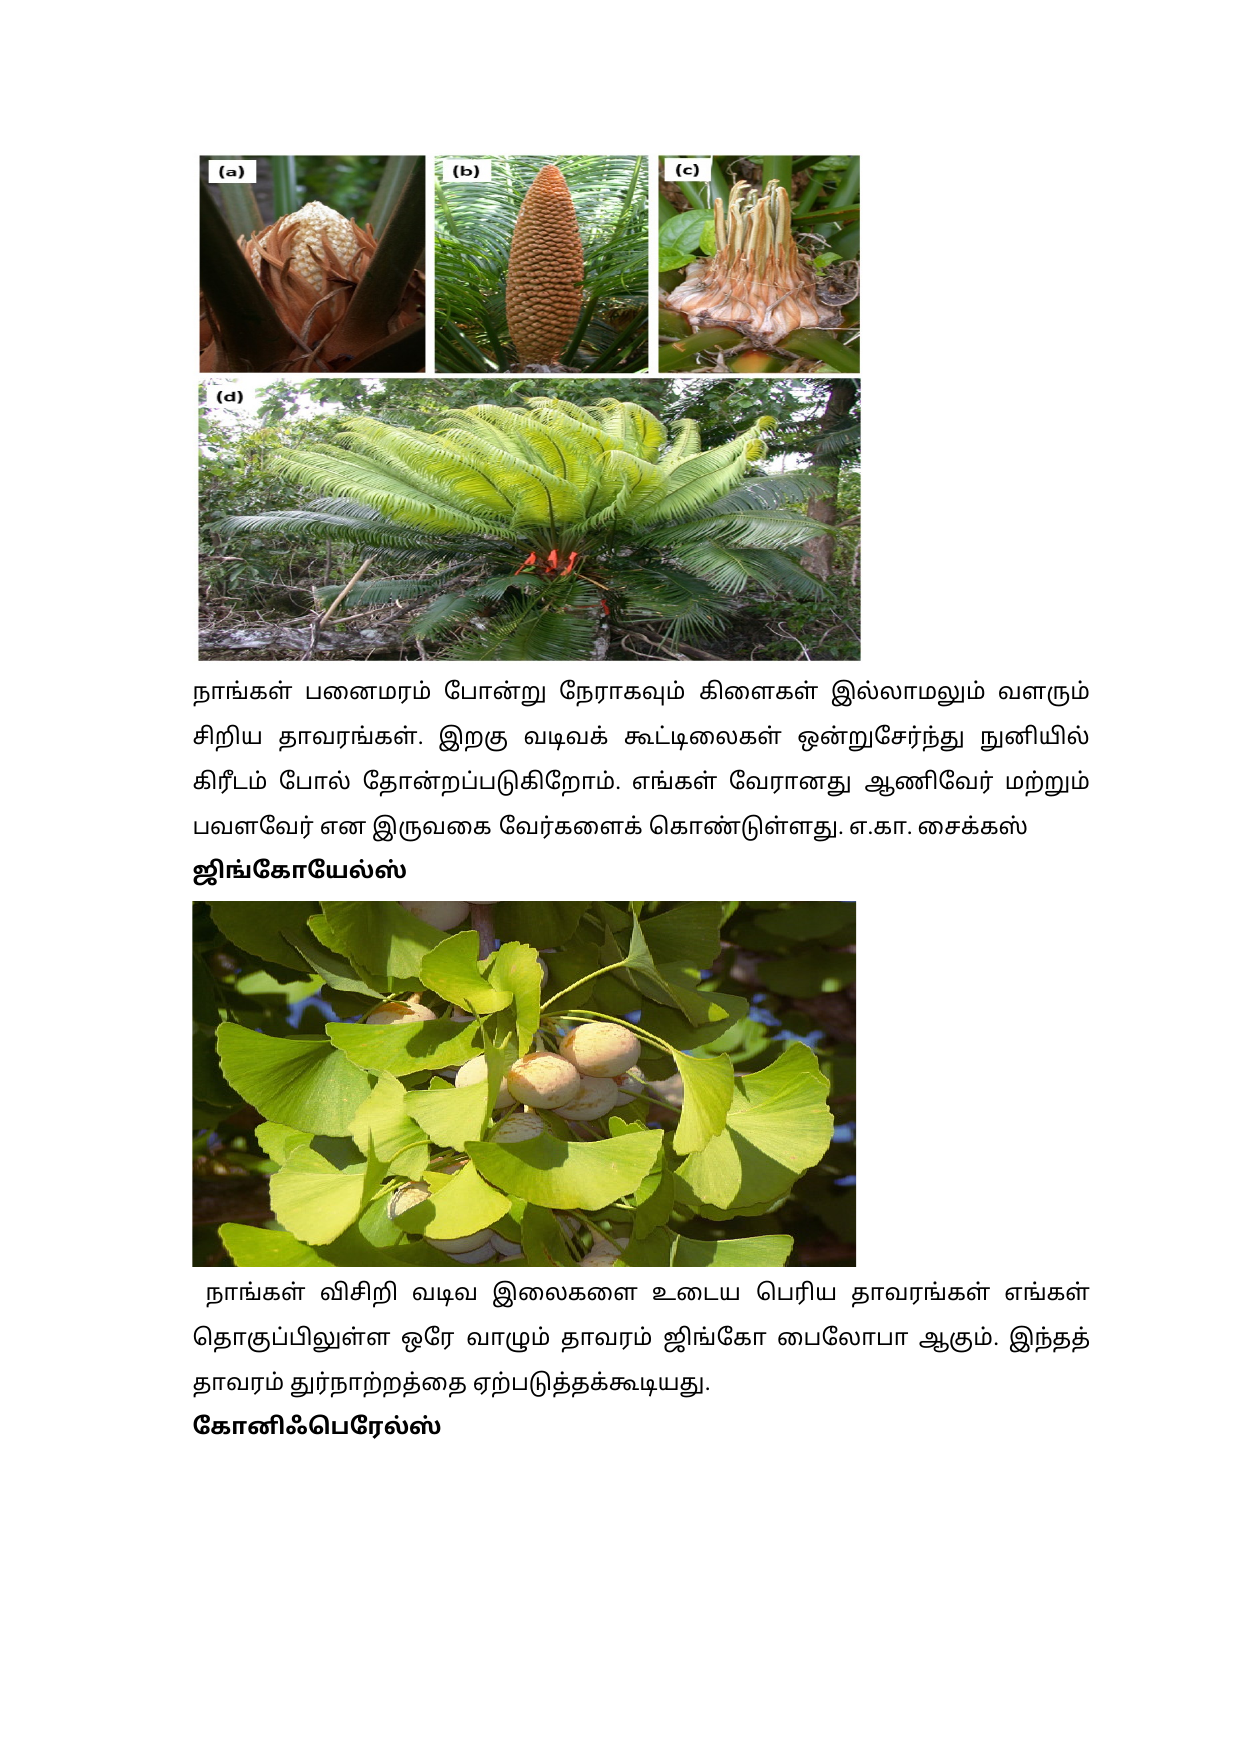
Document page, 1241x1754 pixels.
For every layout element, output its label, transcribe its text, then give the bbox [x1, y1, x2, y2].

list ஜிங்கோயேல்ஸ் [192, 858, 1090, 887]
list நாங்கள் பனைமரம் போன்று நேராகவும் கிளைகள் இல்லாமலும் வளரும் சிறிய தாவரங்கள். இறகு வடிவக் கூட்டிலைகள் ஒன்றுசேர்ந்து நுனியில் கிரீடம் போல் தோன்றப்படுகிறோம். எங்கள் வேரானது ஆணிவேர் மற்றும் பவளவேர் என இருவகை வேர்களைக் கொண்டுள்ளது. எ.கா. சைக்கஸ் [192, 679, 1090, 843]
list கோனிஃபெரேல்ஸ் [192, 1414, 1090, 1443]
picture [192, 901, 857, 1267]
list நாங்கள் விசிறி வடிவ இலைகளை உடைய பெரிய தாவரங்கள் எங்கள் தொகுப்பிலுள்ள ஒரே வாழும் தாவரம் ஜிங்கோ பைலோபா ஆகும். இந்தத் தாவரம் துர்நாற்றத்தை ஏற்படுத்தக்கூடியது. [192, 1281, 1090, 1399]
picture [192, 150, 871, 666]
